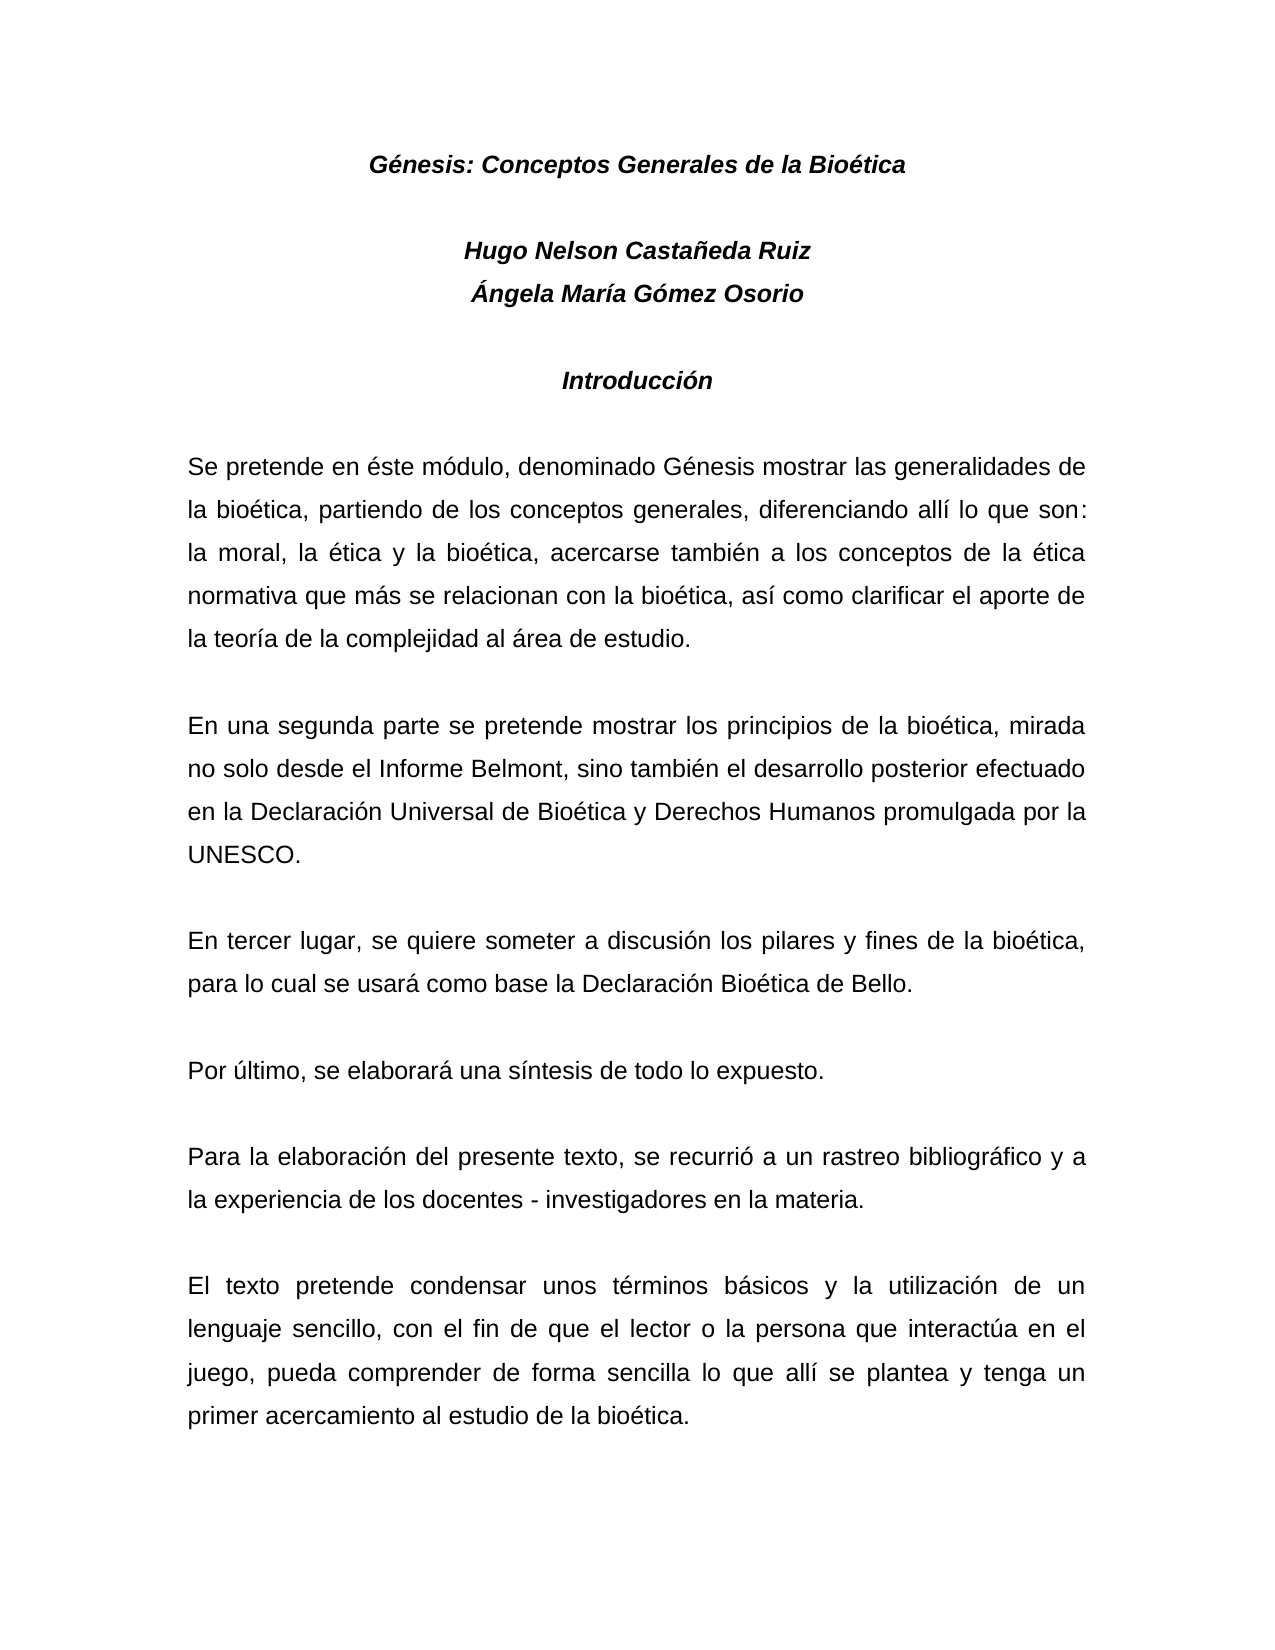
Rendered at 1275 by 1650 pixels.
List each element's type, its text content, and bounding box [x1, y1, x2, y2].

text Ángela María Gómez Osorio [187, 279, 1087, 308]
text Para la elaboración del presente texto, se recurrió a un rastreo bibliográfico y a la experiencia de los docentes - investigadores en la materia. [187, 1142, 1087, 1214]
text Se pretende en éste módulo, denominado Génesis mostrar las generalidades de la bioética, partiendo de los conceptos generales, diferenciando allí lo que son: la moral, la ética y la bioética, acercarse también a los conceptos de la ética normativa que más se relacionan con la bioética, así como clarificar el aporte de la teoría de la complejidad al área de estudio. [187, 452, 1087, 653]
text En tercer lugar, se quiere someter a discusión los pilares y fines de la bioética, para lo cual se usará como base la Declaración Bioética de Bello. [187, 926, 1087, 998]
text Hugo Nelson Castañeda Ruiz [187, 236, 1087, 265]
text Génesis: Conceptos Generales de la Bioética [187, 150, 1087, 179]
text Por último, se elaborará una síntesis de todo lo expuesto. [187, 1056, 1087, 1084]
text Introducción [187, 366, 1087, 394]
text En una segunda parte se pretende mostrar los principios de la bioética, mirada no solo desde el Informe Belmont, sino también el desarrollo posterior efectuado en la Declaración Universal de Bioética y Derechos Humanos promulgada por la UNESCO. [187, 711, 1087, 869]
text El texto pretende condensar unos términos básicos y la utilización de un lenguaje sencillo, con el fin de que el lector o la persona que interactúa en el juego, pueda comprender de forma sencilla lo que allí se plantea y tenga un primer acercamiento al estudio de la bioética. [187, 1271, 1087, 1429]
